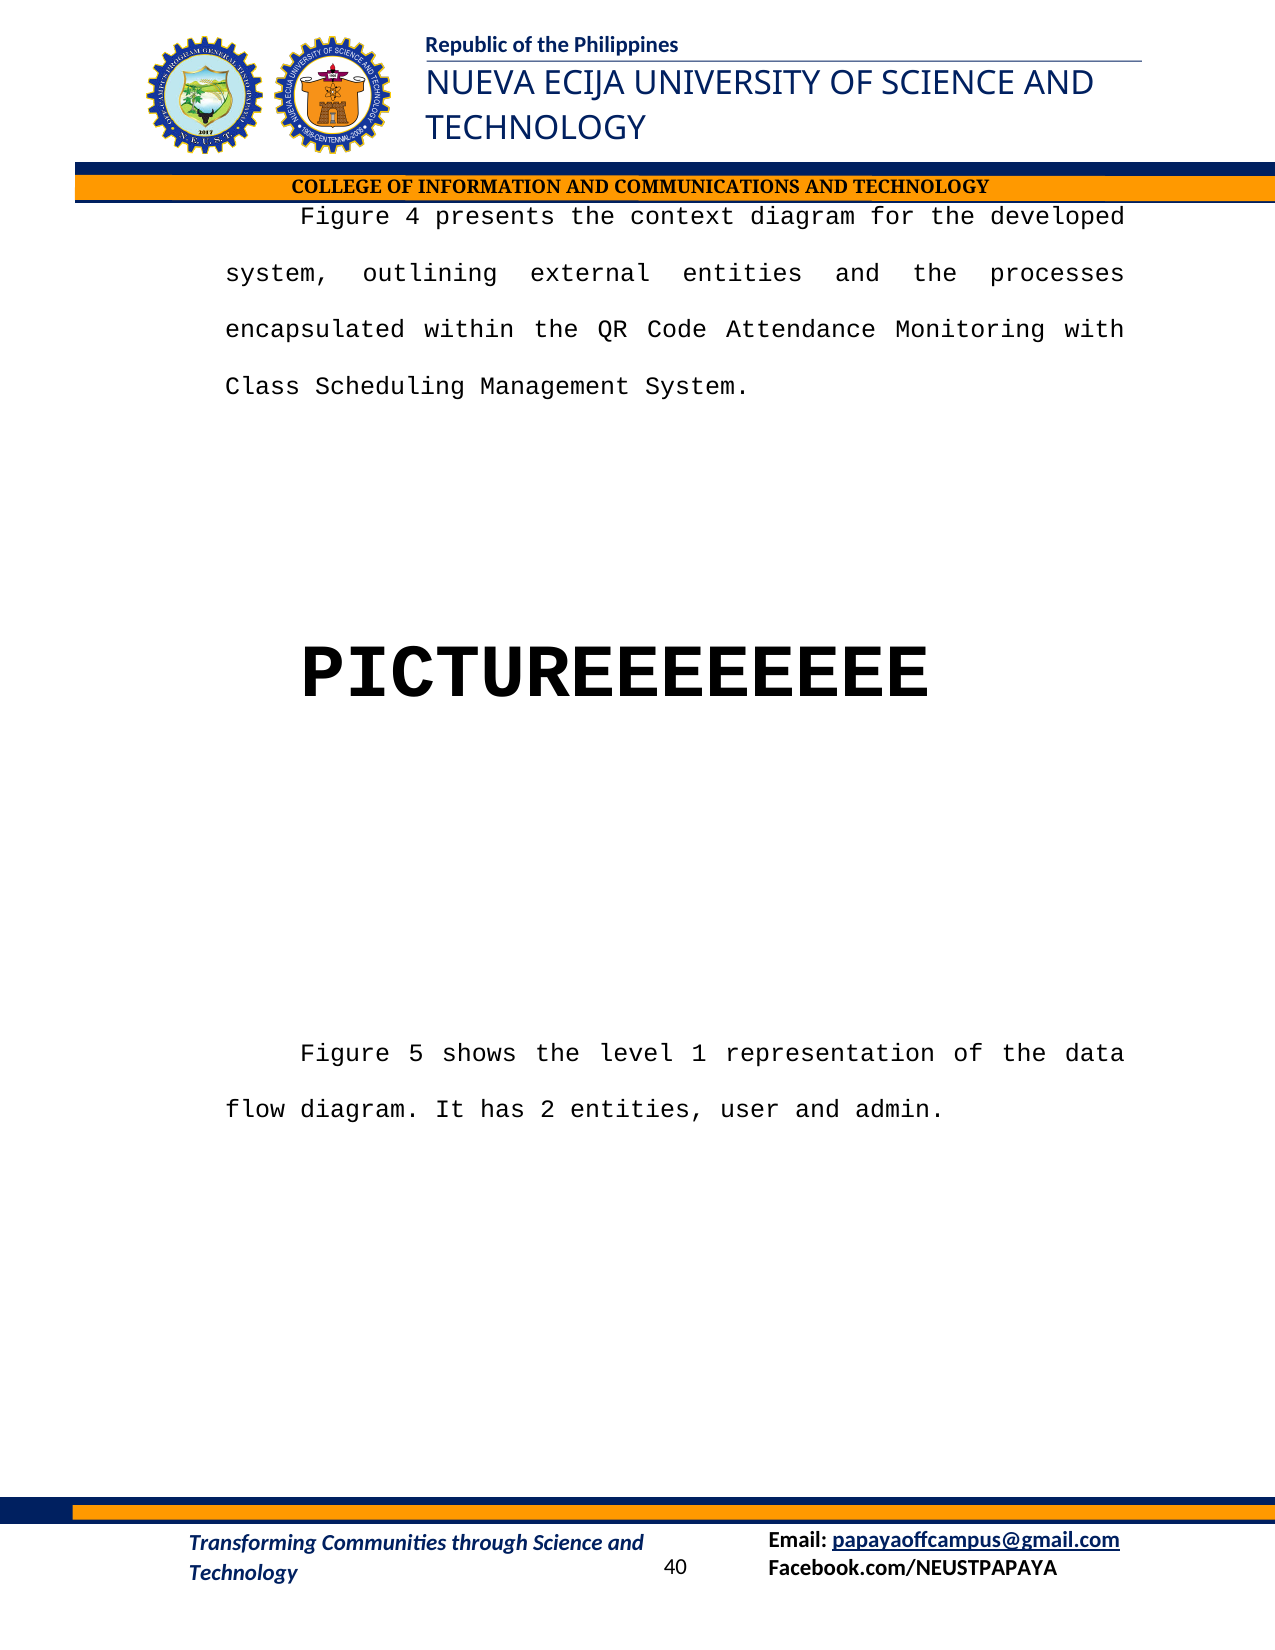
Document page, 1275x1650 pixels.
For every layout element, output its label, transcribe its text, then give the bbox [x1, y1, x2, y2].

text Figure 5 shows the level 1 representation of the data flow diagram. It has 2 entities, user and admin. [225, 1040, 1125, 1125]
picture [146, 36, 263, 154]
text PICTUREEEEEEEE [225, 634, 1125, 719]
picture [274, 36, 391, 154]
text Figure 4 presents the context diagram for the developed system, outlining external entities and the processes encapsulated within the QR Code Attendance Monitoring with Class Scheduling Management System. [225, 204, 1125, 402]
